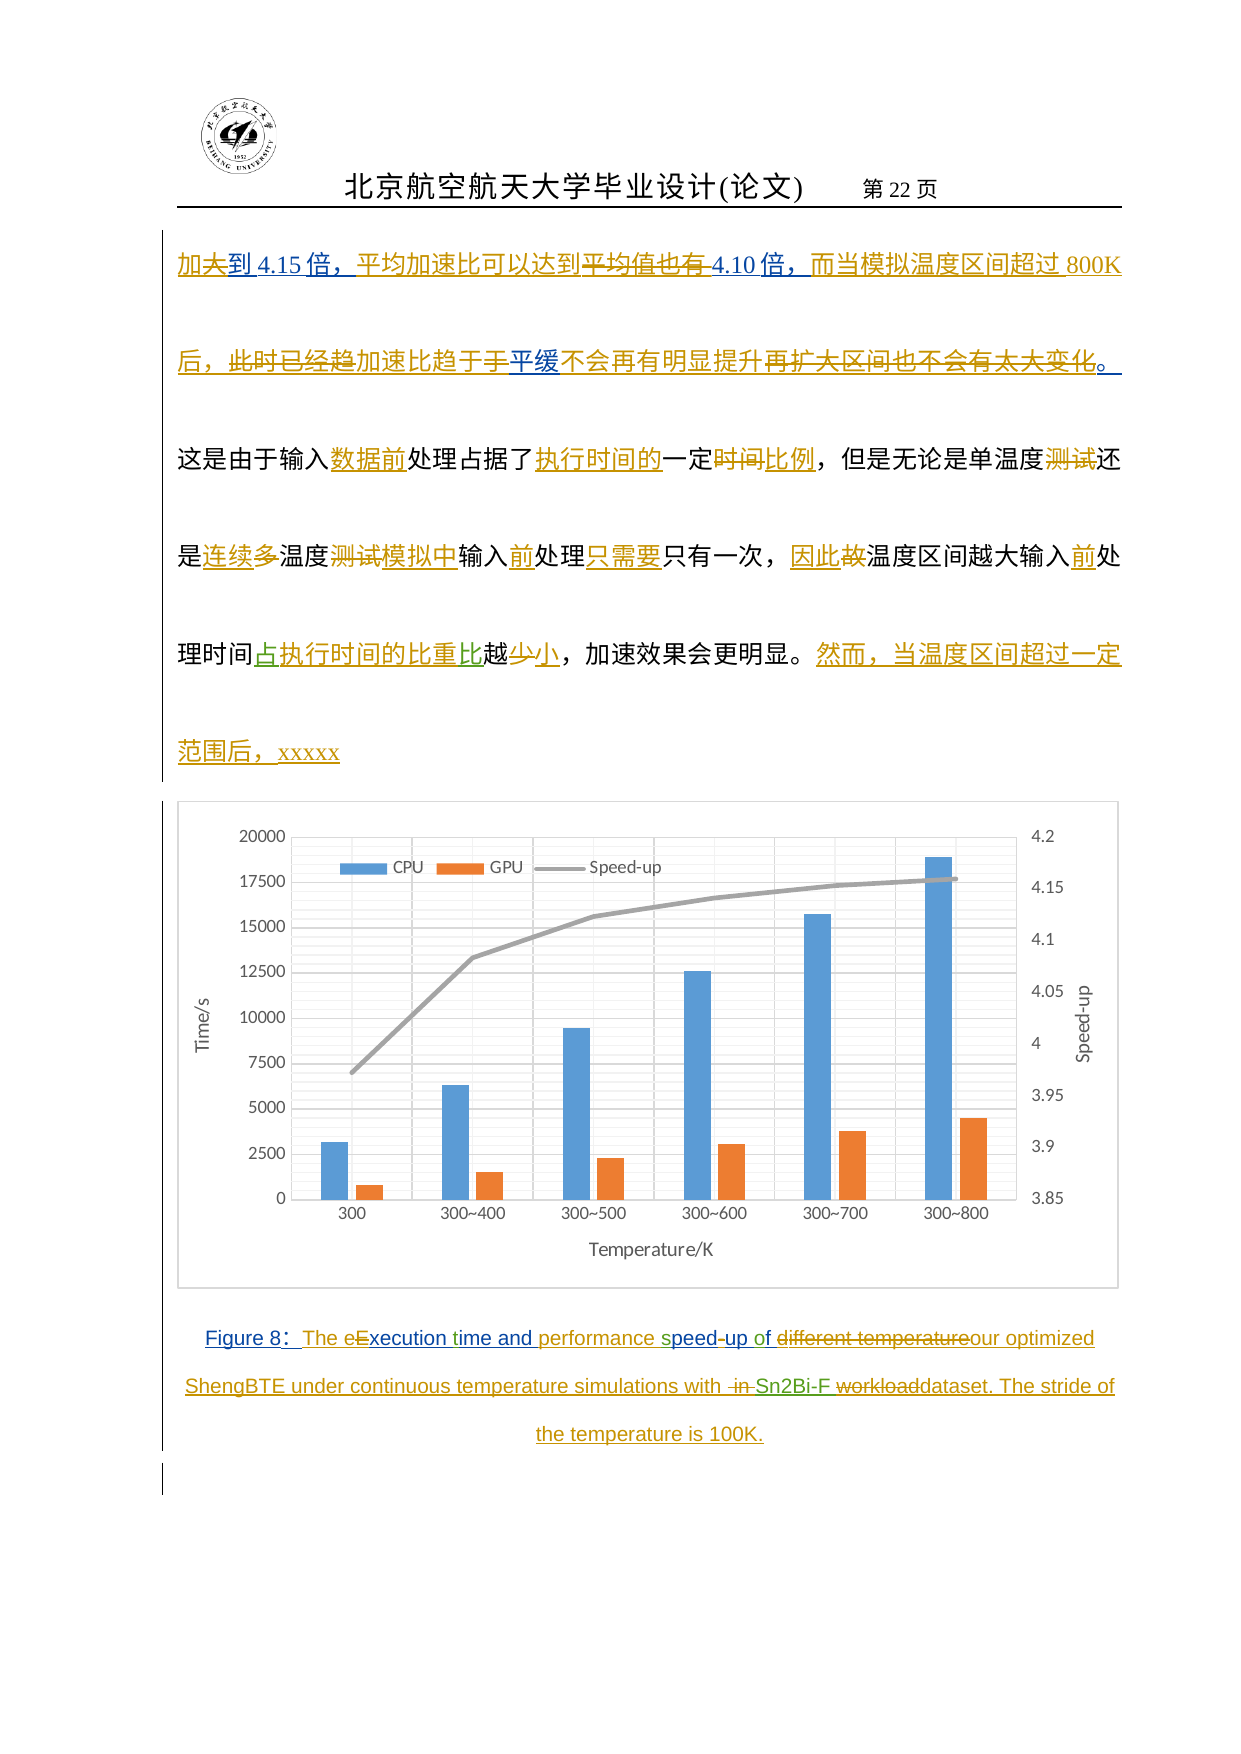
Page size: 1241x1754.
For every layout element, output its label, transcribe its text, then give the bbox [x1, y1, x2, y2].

picture [201, 98, 277, 174]
